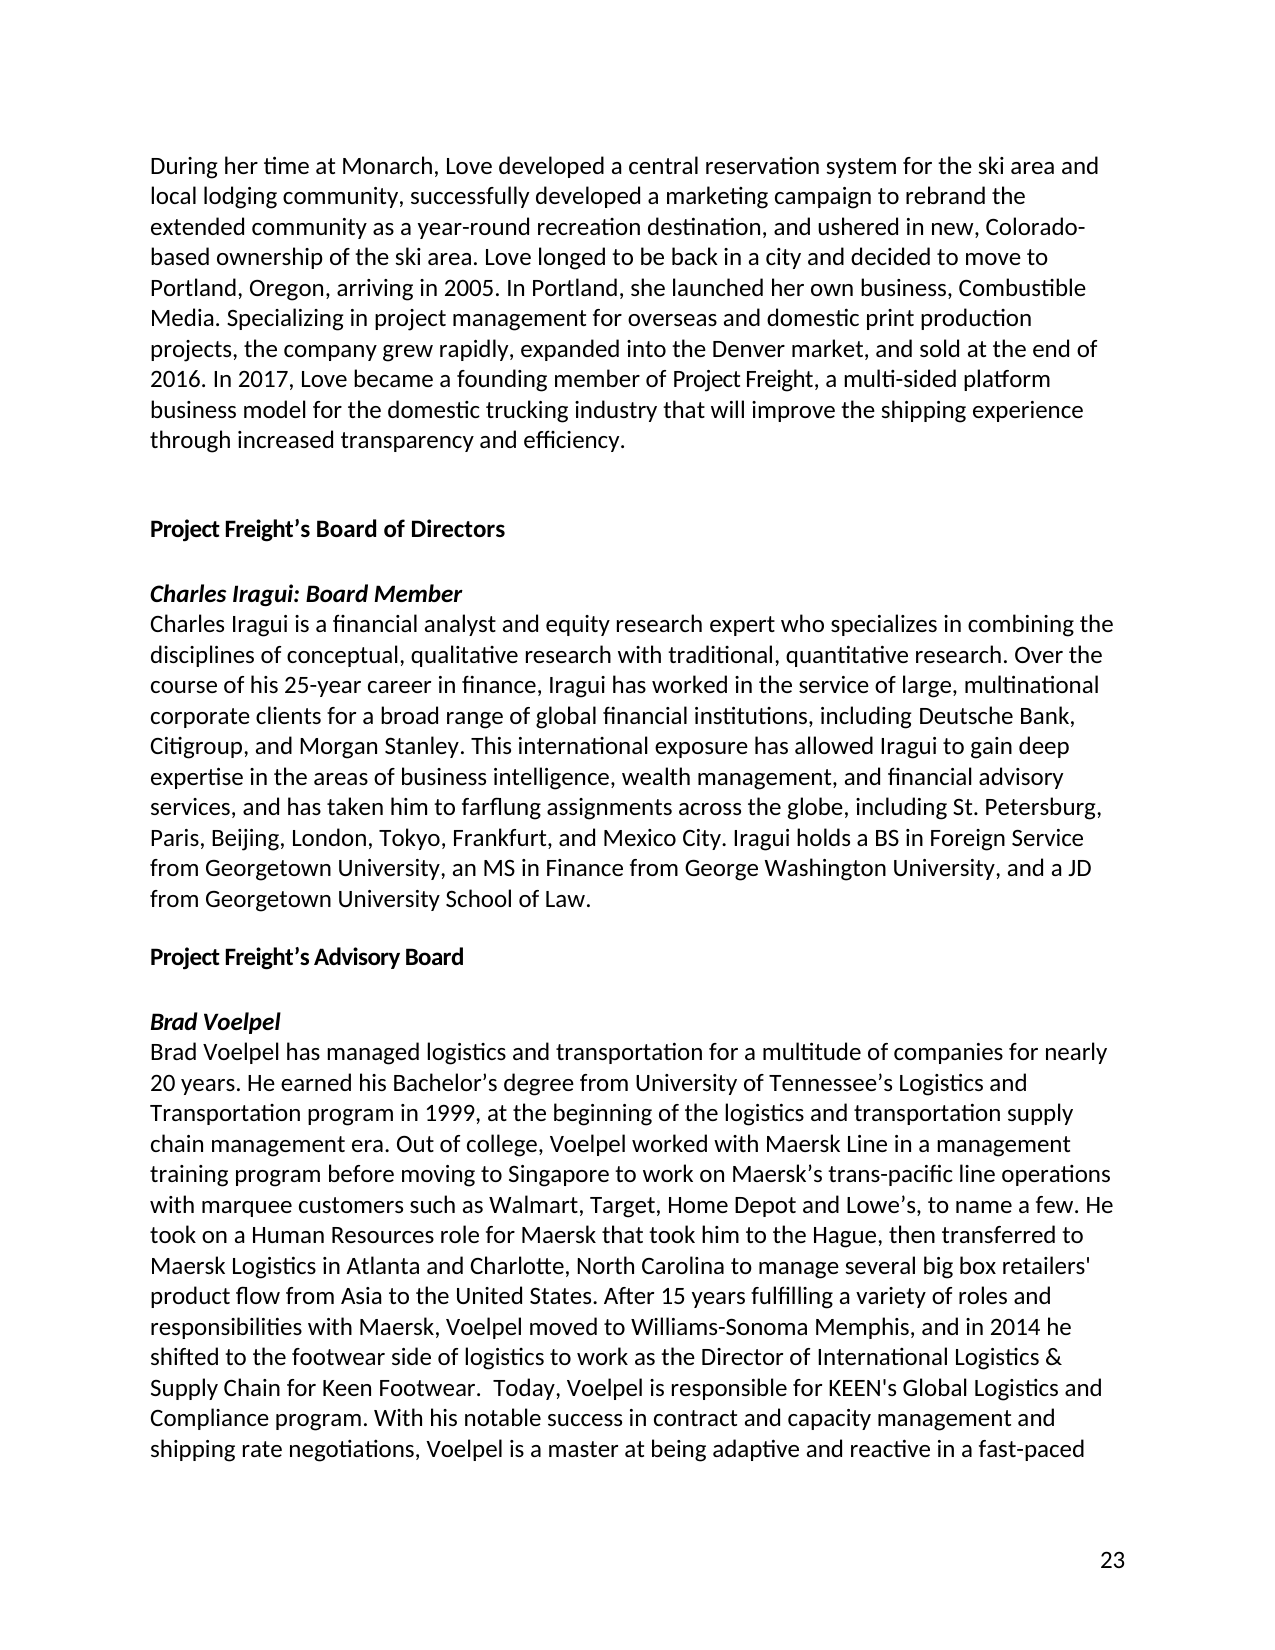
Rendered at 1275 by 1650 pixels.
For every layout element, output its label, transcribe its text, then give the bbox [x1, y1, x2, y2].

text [150, 150, 1125, 455]
text Project Freight’s Board of Directors Charles Iragui: Board Member Charles Iragui is a financial analyst and equity research expertcombin conceptualqualitative quantitative . ha business intelligence, wealth management, advis, and ha taken him to St. Petersburg, Paris, Beijing, London, Tokyo, Frankfurt and Mexico City. Iragui holds a BS in Foreign Service from Georgetown University, an MS in Finance from George Washington University, and a JD from Georgetown University chool. [150, 513, 1125, 913]
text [150, 941, 1125, 1463]
